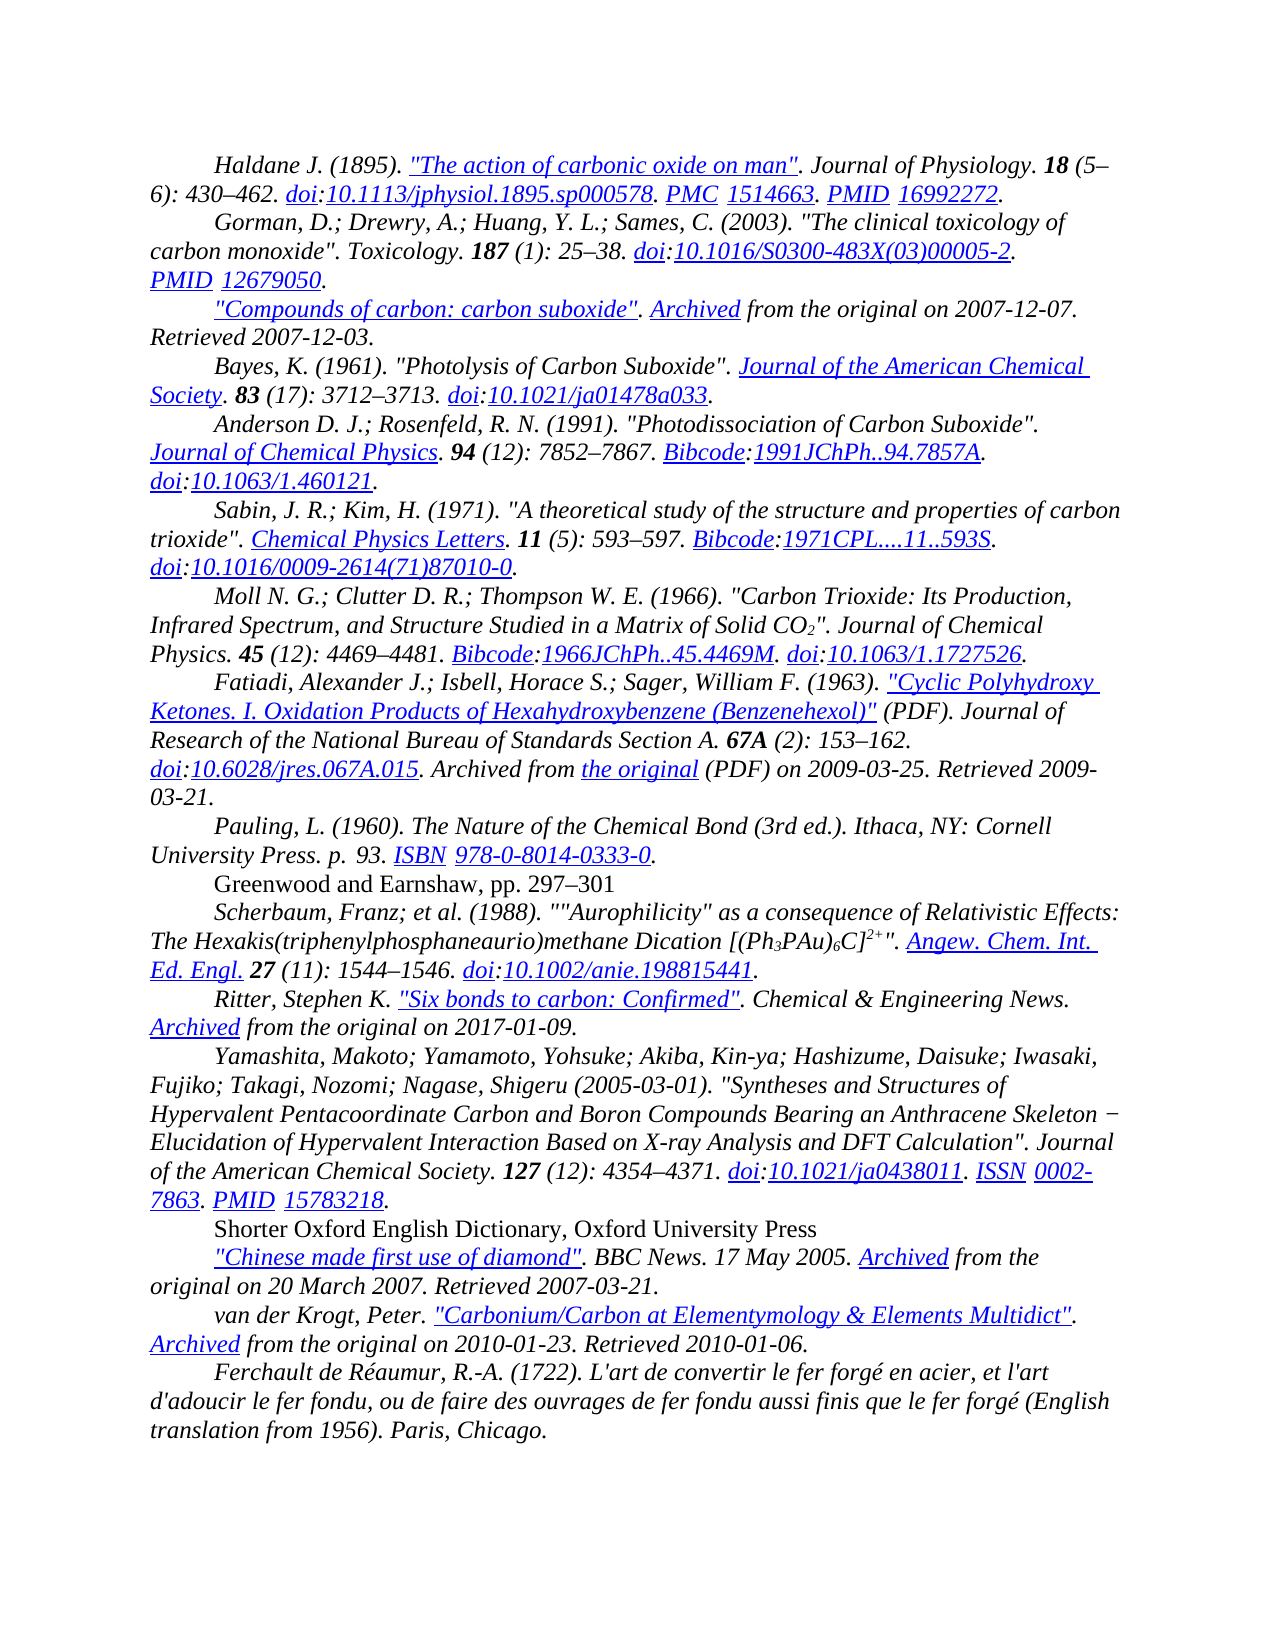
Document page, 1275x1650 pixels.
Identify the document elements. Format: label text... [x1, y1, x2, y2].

text   Scherbaum, Franz; et al. (1988). ""Aurophilicity" as a consequence of Relativistic Effects: The Hexakis(triphenylphosphaneaurio)methane Dication [(Ph3PAu)6C]2+". Angew. Chem. Int. Ed. Engl. 27 (11): 1544–1546. doi:10.1002/anie.198815441. [150, 897, 1125, 984]
text   Ferchault de Réaumur, R.-A. (1722). L'art de convertir le fer forgé en acier, et l'art d'adoucir le fer fondu, ou de faire des ouvrages de fer fondu aussi finis que le fer forgé (English translation from 1956). Paris, Chicago. [150, 1357, 1125, 1444]
text   "Compounds of carbon: carbon suboxide". Archived from the original on 2007-12-07. Retrieved 2007-12-03. [150, 294, 1125, 351]
text   Bayes, K. (1961). "Photolysis of Carbon Suboxide". Journal of the American Chemical Society. 83 (17): 3712–3713. doi:10.1021/ja01478a033. [150, 351, 1125, 409]
text   Pauling, L. (1960). The Nature of the Chemical Bond (3rd ed.). Ithaca, NY: Cornell University Press. p. 93. ISBN 978-0-8014-0333-0. [150, 811, 1125, 869]
text   Ritter, Stephen K. "Six bonds to carbon: Confirmed". Chemical & Engineering News. Archived from the original on 2017-01-09. [150, 984, 1125, 1041]
text   Anderson D. J.; Rosenfeld, R. N. (1991). "Photodissociation of Carbon Suboxide". Journal of Chemical Physics. 94 (12): 7852–7867. Bibcode:1991JChPh..94.7857A. doi:10.1063/1.460121. [150, 409, 1125, 495]
text   Greenwood and Earnshaw, pp. 297–301 [150, 869, 1125, 897]
text   Gorman, D.; Drewry, A.; Huang, Y. L.; Sames, C. (2003). "The clinical toxicology of carbon monoxide". Toxicology. 187 (1): 25–38. doi:10.1016/S0300-483X(03)00005-2. PMID 12679050. [150, 207, 1125, 294]
text   van der Krogt, Peter. "Carbonium/Carbon at Elementymology & Elements Multidict". Archived from the original on 2010-01-23. Retrieved 2010-01-06. [150, 1300, 1125, 1357]
text   Yamashita, Makoto; Yamamoto, Yohsuke; Akiba, Kin-ya; Hashizume, Daisuke; Iwasaki, Fujiko; Takagi, Nozomi; Nagase, Shigeru (2005-03-01). "Syntheses and Structures of Hypervalent Pentacoordinate Carbon and Boron Compounds Bearing an Anthracene Skeleton − Elucidation of Hypervalent Interaction Based on X-ray Analysis and DFT Calculation". Journal of the American Chemical Society. 127 (12): 4354–4371. doi:10.1021/ja0438011. ISSN 0002-7863. PMID 15783218. [150, 1041, 1125, 1214]
text   Moll N. G.; Clutter D. R.; Thompson W. E. (1966). "Carbon Trioxide: Its Production, Infrared Spectrum, and Structure Studied in a Matrix of Solid CO2". Journal of Chemical Physics. 45 (12): 4469–4481. Bibcode:1966JChPh..45.4469M. doi:10.1063/1.1727526. [150, 581, 1125, 667]
text   Haldane J. (1895). "The action of carbonic oxide on man". Journal of Physiology. 18 (5–6): 430–462. doi:10.1113/jphysiol.1895.sp000578. PMC 1514663. PMID 16992272. [150, 150, 1125, 207]
text   Sabin, J. R.; Kim, H. (1971). "A theoretical study of the structure and properties of carbon trioxide". Chemical Physics Letters. 11 (5): 593–597. Bibcode:1971CPL....11..593S. doi:10.1016/0009-2614(71)87010-0. [150, 495, 1125, 581]
text   Shorter Oxford English Dictionary, Oxford University Press [150, 1214, 1125, 1242]
text   "Chinese made first use of diamond". BBC News. 17 May 2005. Archived from the original on 20 March 2007. Retrieved 2007-03-21. [150, 1242, 1125, 1300]
text   Fatiadi, Alexander J.; Isbell, Horace S.; Sager, William F. (1963). "Cyclic Polyhydroxy Ketones. I. Oxidation Products of Hexahydroxybenzene (Benzenehexol)" (PDF). Journal of Research of the National Bureau of Standards Section A. 67A (2): 153–162. doi:10.6028/jres.067A.015. Archived from the original (PDF) on 2009-03-25. Retrieved 2009-03-21. [150, 667, 1125, 811]
